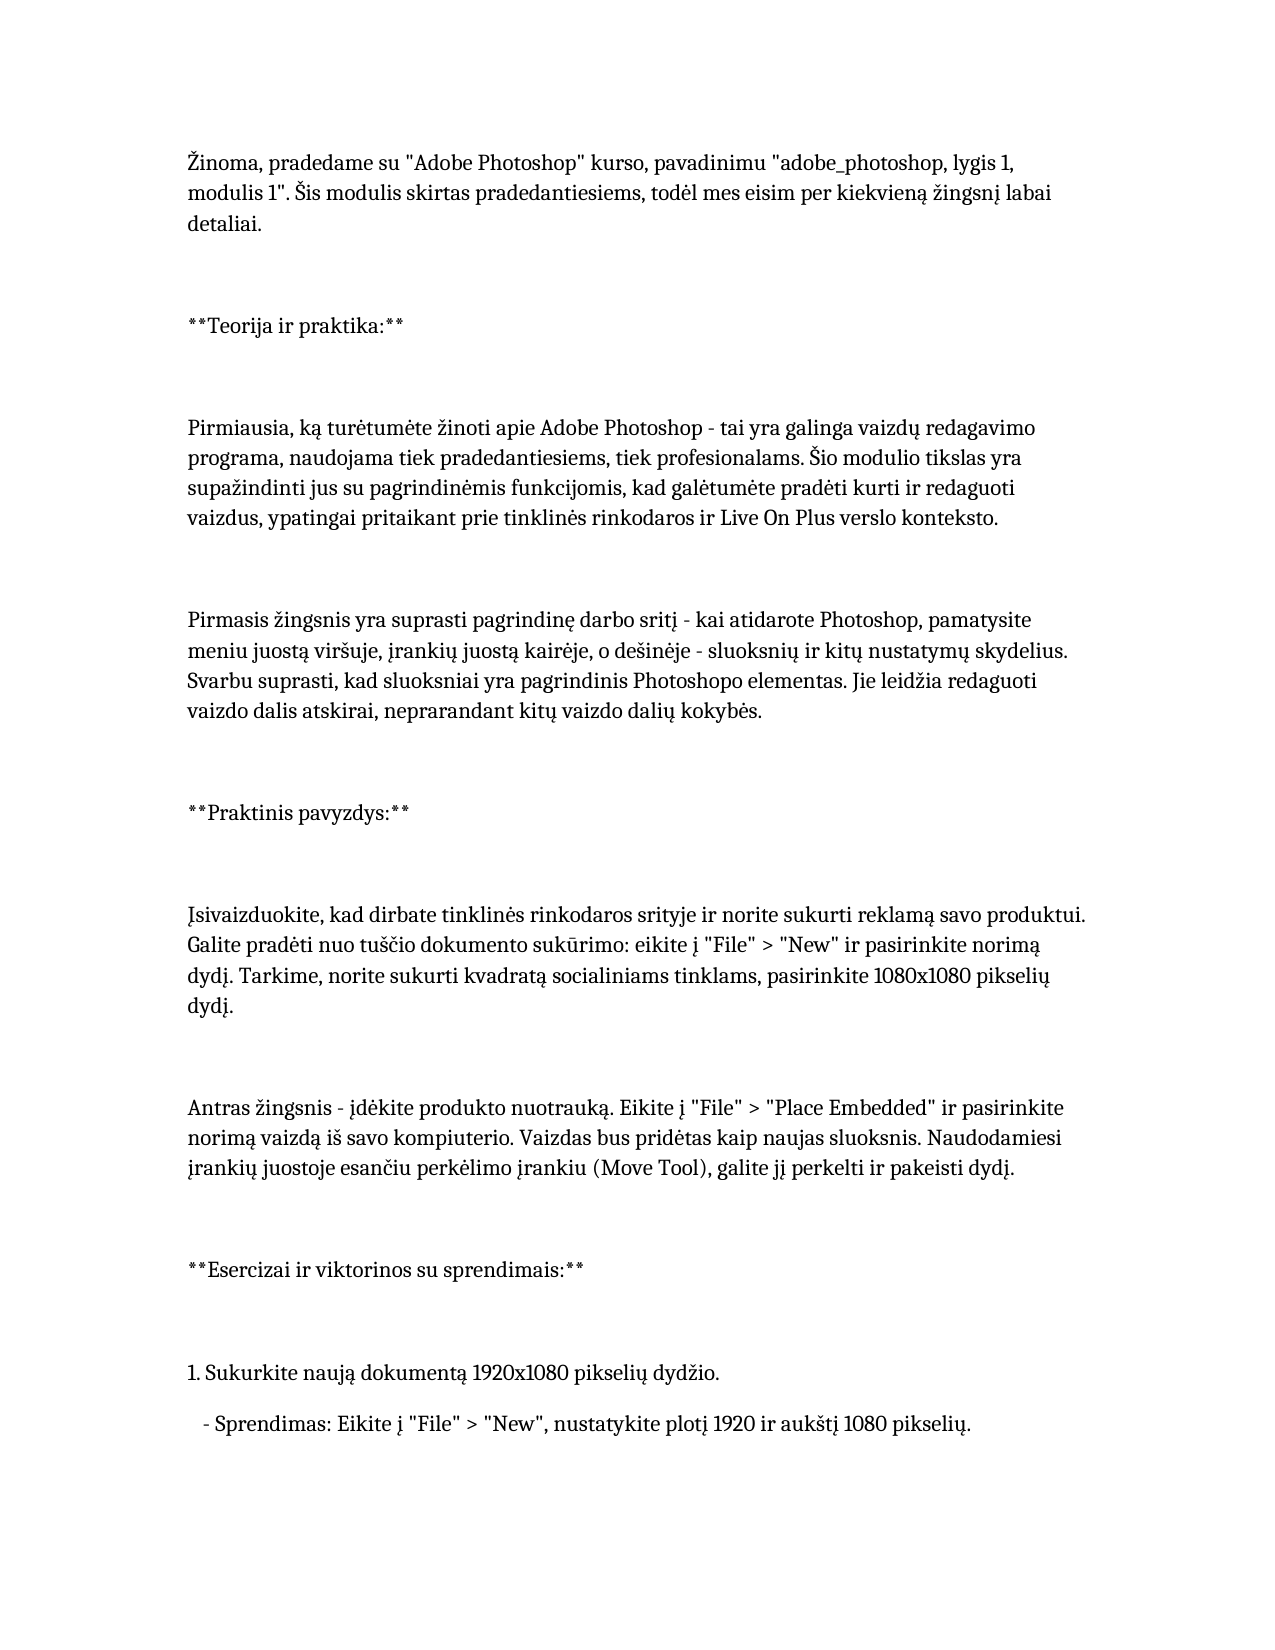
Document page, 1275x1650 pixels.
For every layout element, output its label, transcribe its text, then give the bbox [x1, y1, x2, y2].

text Įsivaizduokite, kad dirbate tinklinės rinkodaros srityje ir norite sukurti reklamą savo produktui. Galite pradėti nuo tuščio dokumento sukūrimo: eikite į "File" > "New" ir pasirinkite norimą dydį. Tarkime, norite sukurti kvadratą socialiniams tinklams, pasirinkite 1080x1080 pikselių dydį. [187, 902, 1087, 1019]
text **Teorija ir praktika:** [187, 312, 1087, 339]
text Pirmasis žingsnis yra suprasti pagrindinę darbo sritį - kai atidarote Photoshop, pamatysite meniu juostą viršuje, įrankių juostą kairėje, o dešinėje - sluoksnių ir kitų nustatymų skydelius. Svarbu suprasti, kad sluoksniai yra pagrindinis Photoshopo elementas. Jie leidžia redaguoti vaizdo dalis atskirai, neprarandant kitų vaizdo dalių kokybės. [187, 607, 1087, 724]
text **Praktinis pavyzdys:** [187, 800, 1087, 826]
text Pirmiausia, ką turėtumėte žinoti apie Adobe Photoshop - tai yra galinga vaizdų redagavimo programa, naudojama tiek pradedantiesiems, tiek profesionalams. Šio modulio tikslas yra supažindinti jus su pagrindinėmis funkcijomis, kad galėtumėte pradėti kurti ir redaguoti vaizdus, ypatingai pritaikant prie tinklinės rinkodaros ir Live On Plus verslo konteksto. [187, 414, 1087, 532]
text - Sprendimas: Eikite į "File" > "New", nustatykite plotį 1920 ir aukštį 1080 pikselių. [187, 1410, 1087, 1437]
text Antras žingsnis - įdėkite produkto nuotrauką. Eikite į "File" > "Place Embedded" ir pasirinkite norimą vaizdą iš savo kompiuterio. Vaizdas bus pridėtas kaip naujas sluoksnis. Naudodamiesi įrankių juostoje esančiu perkėlimo įrankiu (Move Tool), galite jį perkelti ir pakeisti dydį. [187, 1095, 1087, 1182]
text **Esercizai ir viktorinos su sprendimais:** [187, 1257, 1087, 1284]
text 1. Sukurkite naują dokumentą 1920x1080 pikselių dydžio. [187, 1359, 1087, 1386]
text Žinoma, pradedame su "Adobe Photoshop" kurso, pavadinimu "adobe_photoshop, lygis 1, modulis 1". Šis modulis skirtas pradedantiesiems, todėl mes eisim per kiekvieną žingsnį labai detaliai. [187, 150, 1087, 237]
